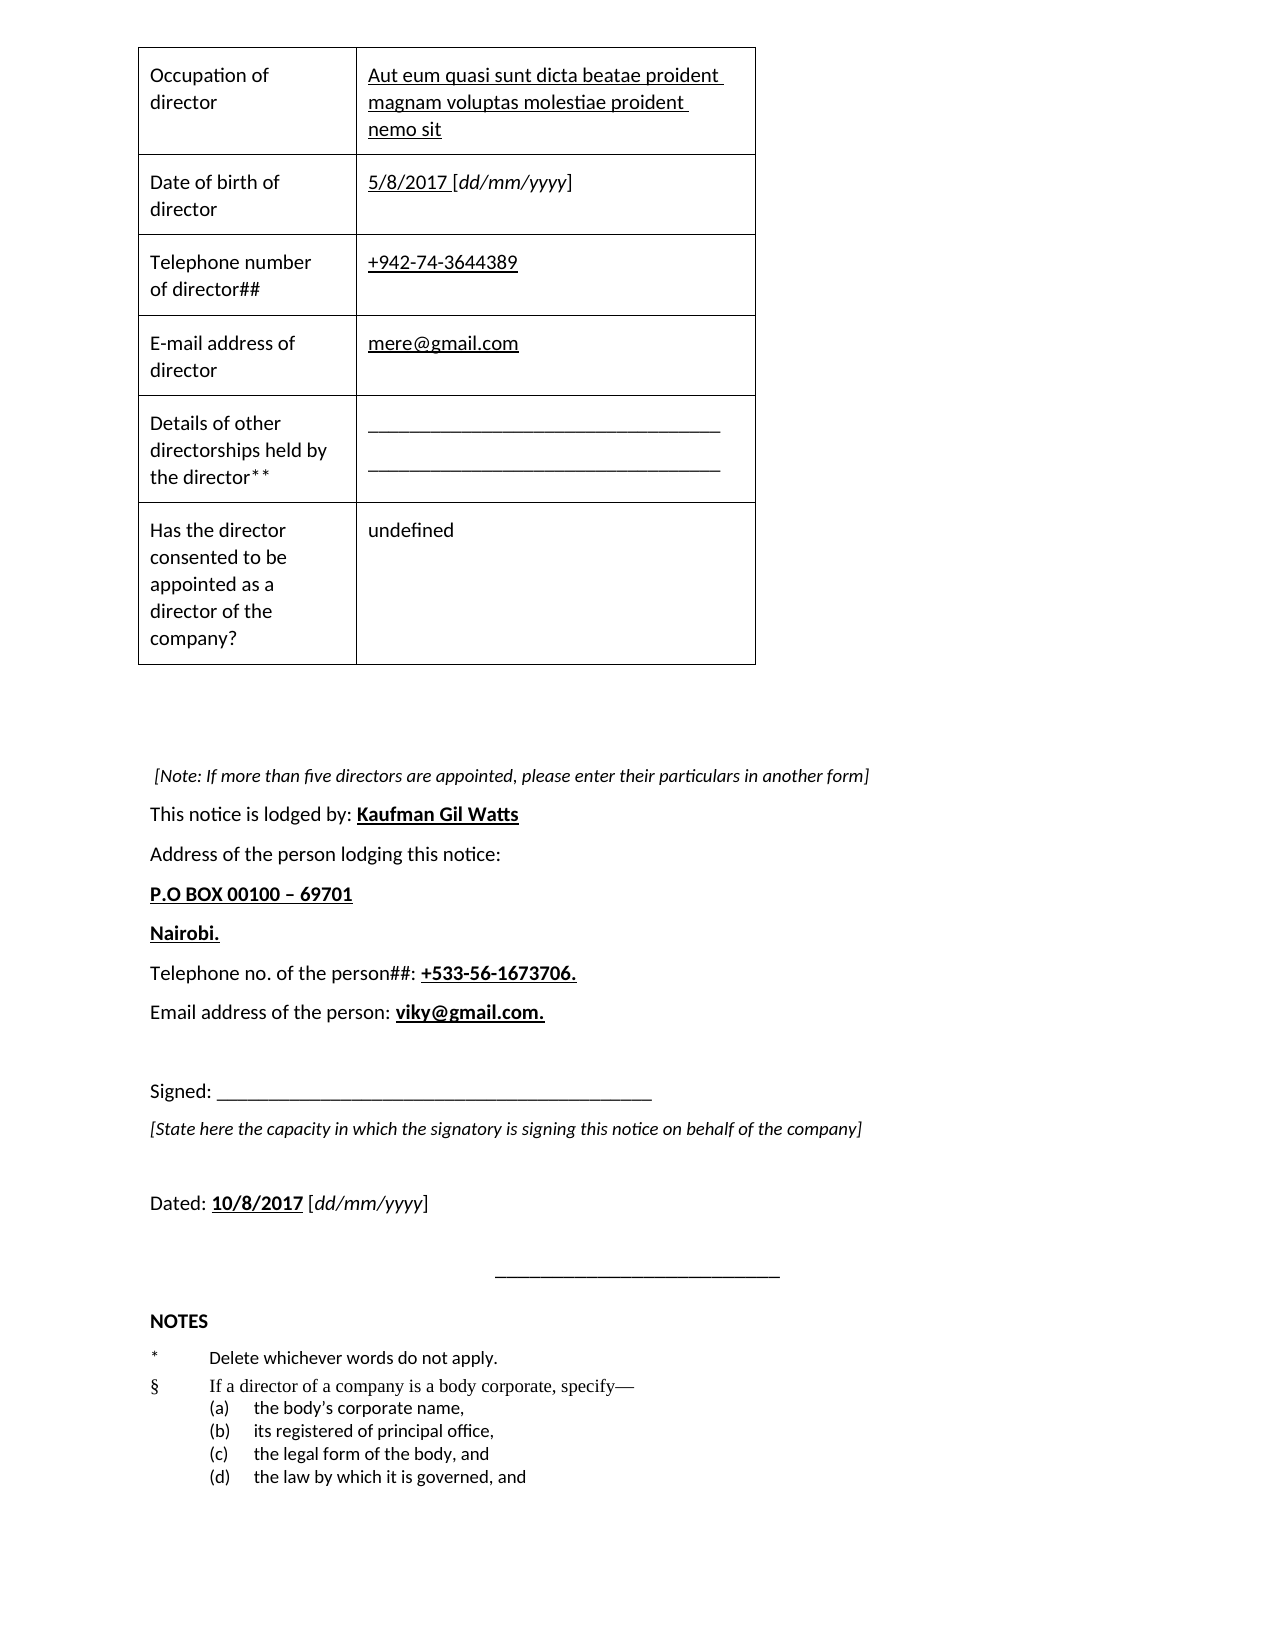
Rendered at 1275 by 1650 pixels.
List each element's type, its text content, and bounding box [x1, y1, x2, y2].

table_cell Date of birth of director [139, 155, 356, 234]
text Nairobi. [150, 919, 1125, 946]
text (c) the legal form of the body, and [209, 1442, 1125, 1465]
text Email address of the person: viky@gmail.com. [150, 998, 1107, 1025]
table_cell __________________________________ __________________________________ [357, 396, 755, 502]
table_cell Aut eum quasi sunt dicta beatae proident magnam voluptas molestiae proident nemo sit [357, 48, 755, 154]
table_cell 5/8/2017 [dd/mm/yyyy] [357, 155, 755, 234]
text _________________________ [150, 1253, 1125, 1281]
table_cell E-mail address of director [139, 316, 356, 395]
table_cell Has the director consented to be appointed as a director of the company? [139, 503, 356, 663]
text * Delete whichever words do not apply. [150, 1346, 1125, 1369]
text Signed: __________________________________________ [150, 1077, 1107, 1104]
table_cell mere@gmail.com [357, 316, 755, 395]
text [Note: If more than five directors are appointed, please enter their particulars in another form] [150, 764, 1125, 787]
table_cell Occupation of director [139, 48, 356, 154]
table_cell Telephone number of director## [139, 235, 356, 314]
text Dated: 10/8/2017 [dd/mm/yyyy] [150, 1189, 1107, 1216]
text (b) its registered of principal office, [209, 1419, 1125, 1442]
table_cell undefined [357, 503, 755, 663]
text (d) the law by which it is governed, and [209, 1465, 1125, 1488]
text NOTES [150, 1306, 1096, 1333]
text This notice is lodged by: Kaufman Gil Watts [150, 800, 1107, 827]
text (a) the body’s corporate name, [209, 1397, 1125, 1419]
text [State here the capacity in which the signatory is signing this notice on behalf of the company] [150, 1117, 1125, 1139]
text Address of the person lodging this notice: [150, 839, 1125, 867]
text P.O BOX 00100 – 69701 [150, 879, 1125, 906]
table_cell +942-74-3644389 [357, 235, 755, 314]
table_cell Details of other directorships held by the director** [139, 396, 356, 502]
text Telephone no. of the person##: +533-56-1673706. [150, 958, 1125, 985]
text § If a director of a company is a body corporate, specify— [150, 1375, 1125, 1397]
